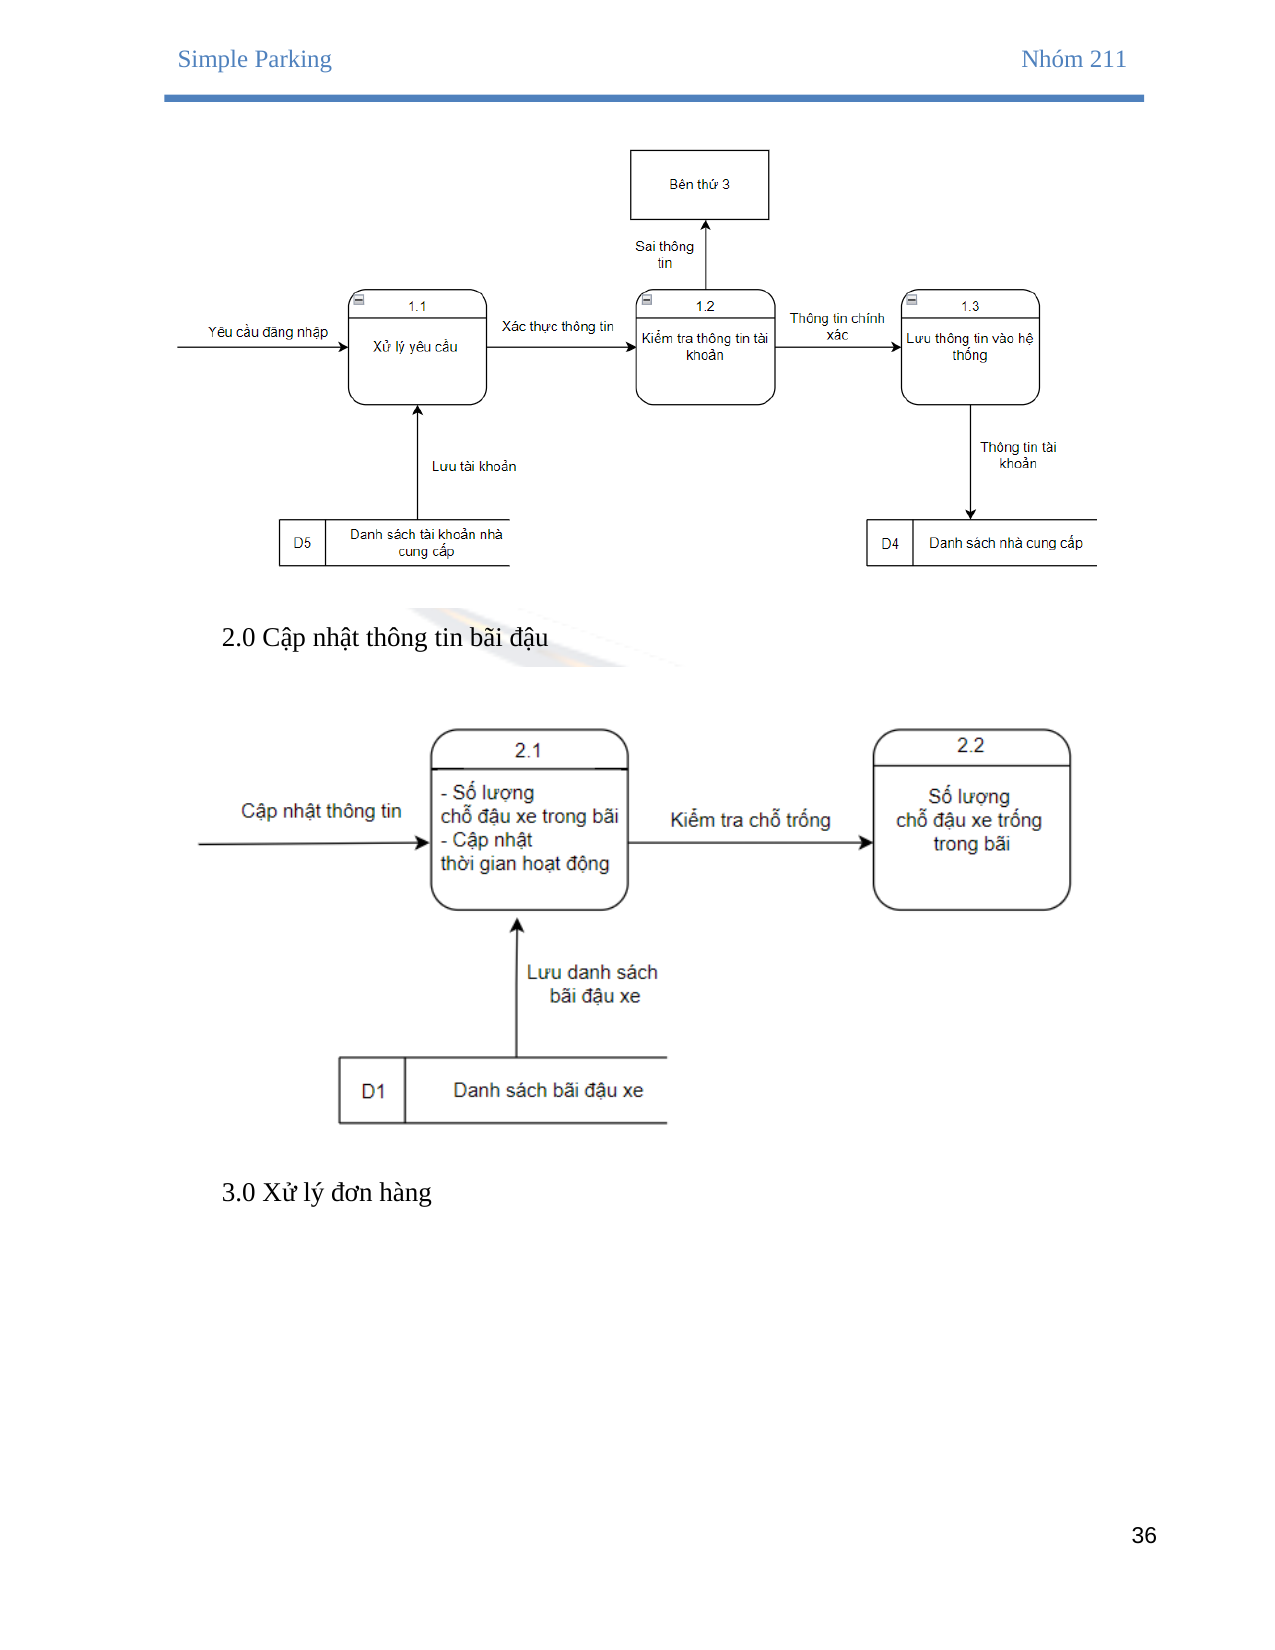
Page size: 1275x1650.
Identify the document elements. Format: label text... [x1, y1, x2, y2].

picture [177, 118, 1118, 608]
text 2.0 Cập nhật thông tin bãi đậu [222, 621, 1157, 652]
text 3.0 Xử lý đơn hàng [222, 1176, 1157, 1208]
picture [177, 667, 1118, 1164]
